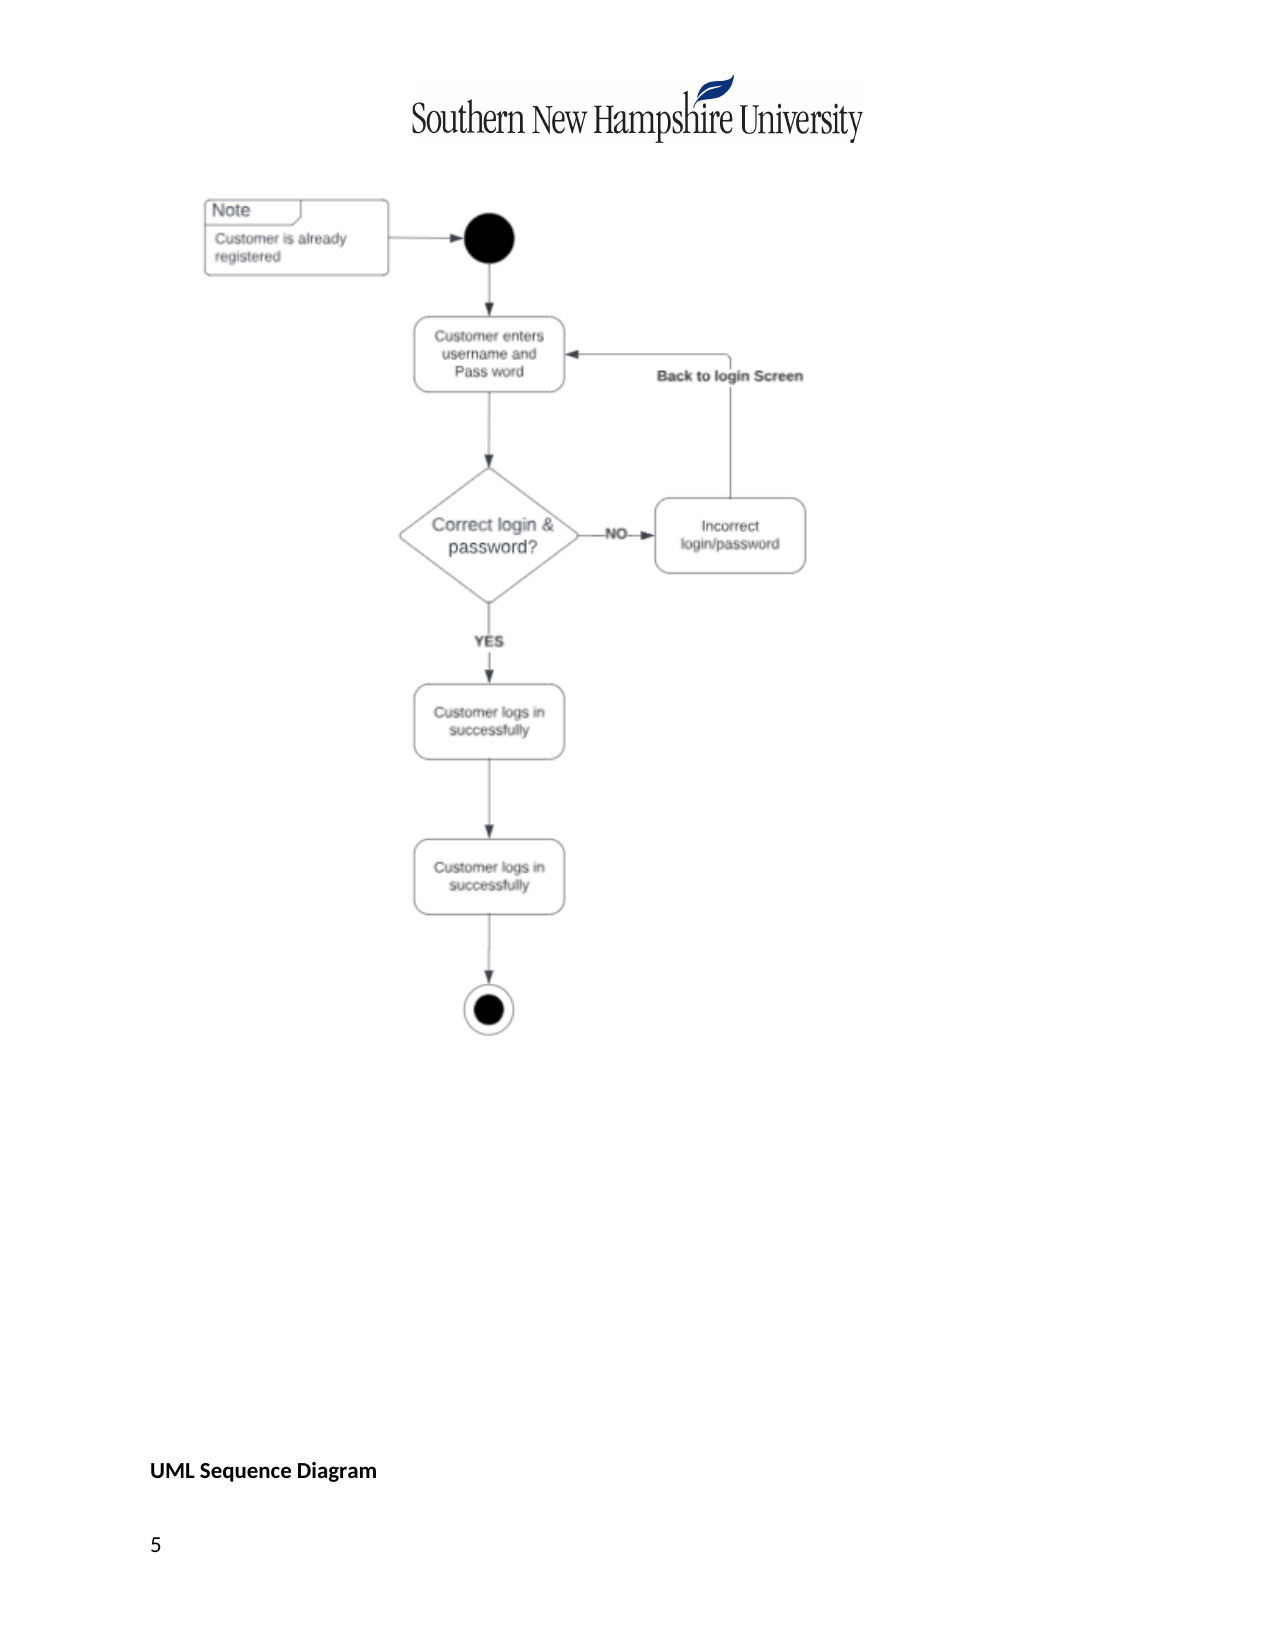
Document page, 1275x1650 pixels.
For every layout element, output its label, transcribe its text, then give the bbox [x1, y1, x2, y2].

picture [150, 158, 866, 1130]
picture [412, 75, 863, 143]
subtitle UML Sequence Diagram [150, 1456, 1125, 1484]
